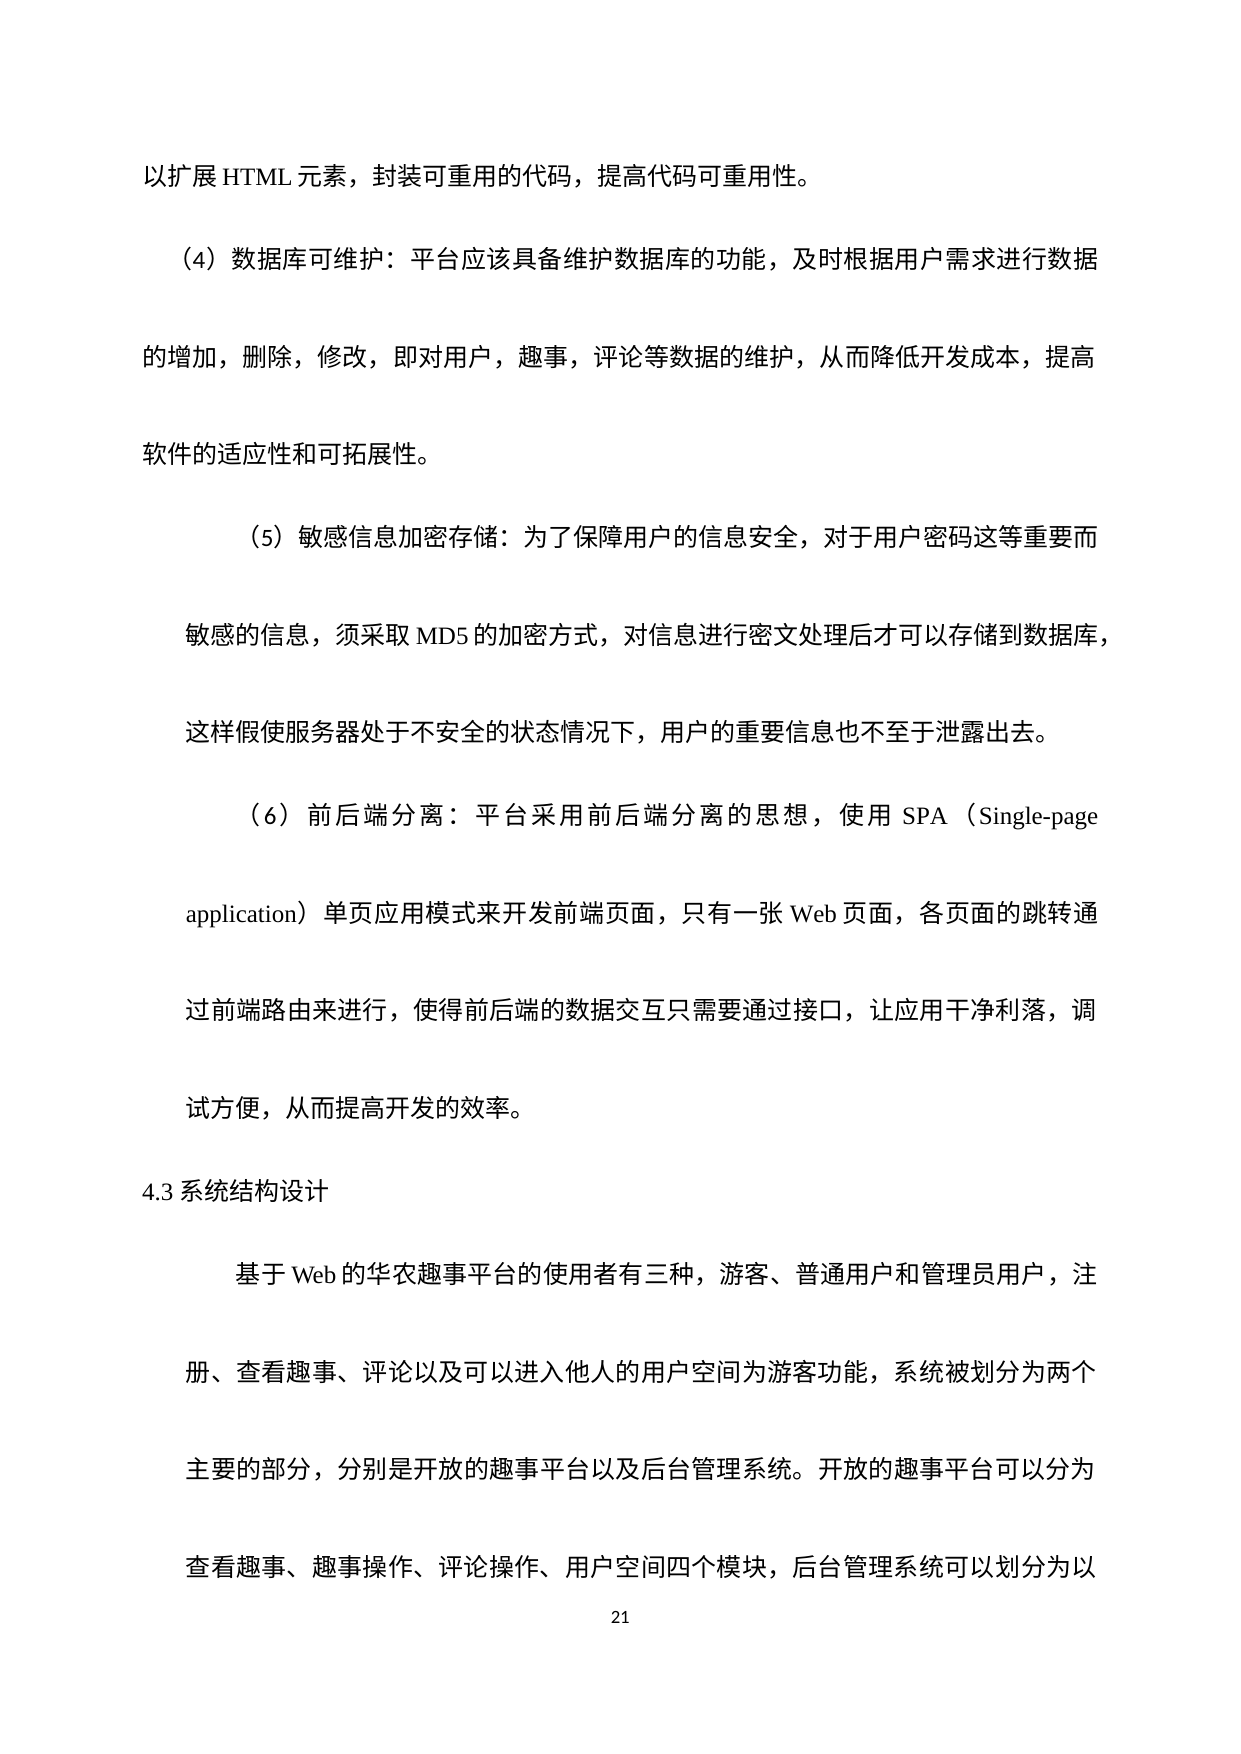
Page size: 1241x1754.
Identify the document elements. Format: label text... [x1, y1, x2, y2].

text （6）前后端分离：平台采用前后端分离的思想，使用SPA（Single-page application）单页应用模式来开发前端页面，只有一张Web页面，各页面的跳转通过前端路由来进行，使得前后端的数据交互只需要通过接口，让应用干净利落，调试方便，从而提高开发的效率。 [186, 781, 1098, 1139]
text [186, 1240, 1098, 1598]
subtitle 4.3 系统结构设计 [142, 1157, 1098, 1222]
text （4）数据库可维护：平台应该具备维护数据库的功能，及时根据用户需求进行数据的增加，删除，修改，即对用户，趣事，评论等数据的维护，从而降低开发成本，提高软件的适应性和可拓展性。 [142, 225, 1098, 485]
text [142, 142, 1098, 207]
text （5）敏感信息加密存储：为了保障用户的信息安全，对于用户密码这等重要而敏感的信息，须采取MD5的加密方式，对信息进行密文处理后才可以存储到数据库，这样假使服务器处于不安全的状态情况下，用户的重要信息也不至于泄露出去。 [186, 503, 1098, 763]
